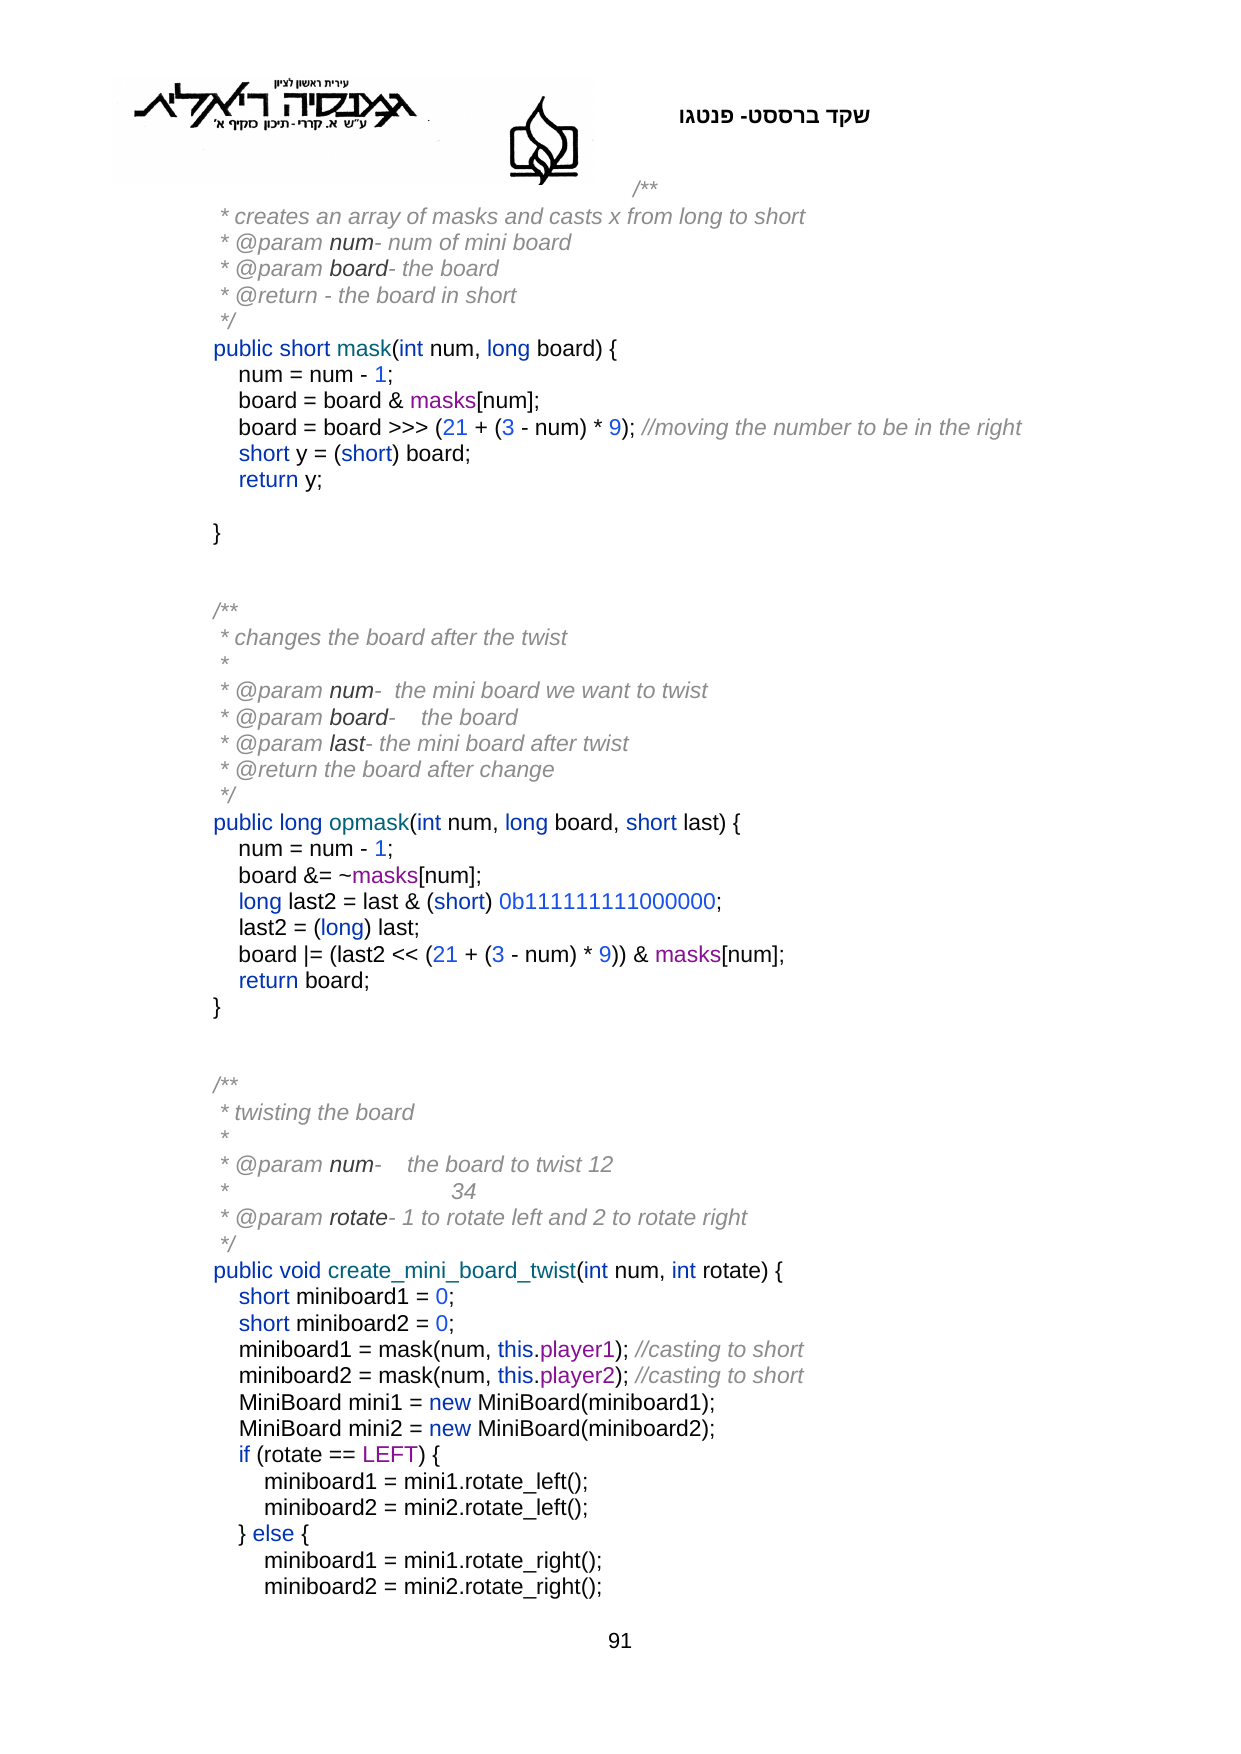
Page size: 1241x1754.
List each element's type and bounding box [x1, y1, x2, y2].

picture [110, 75, 595, 185]
text [187, 150, 1053, 1599]
